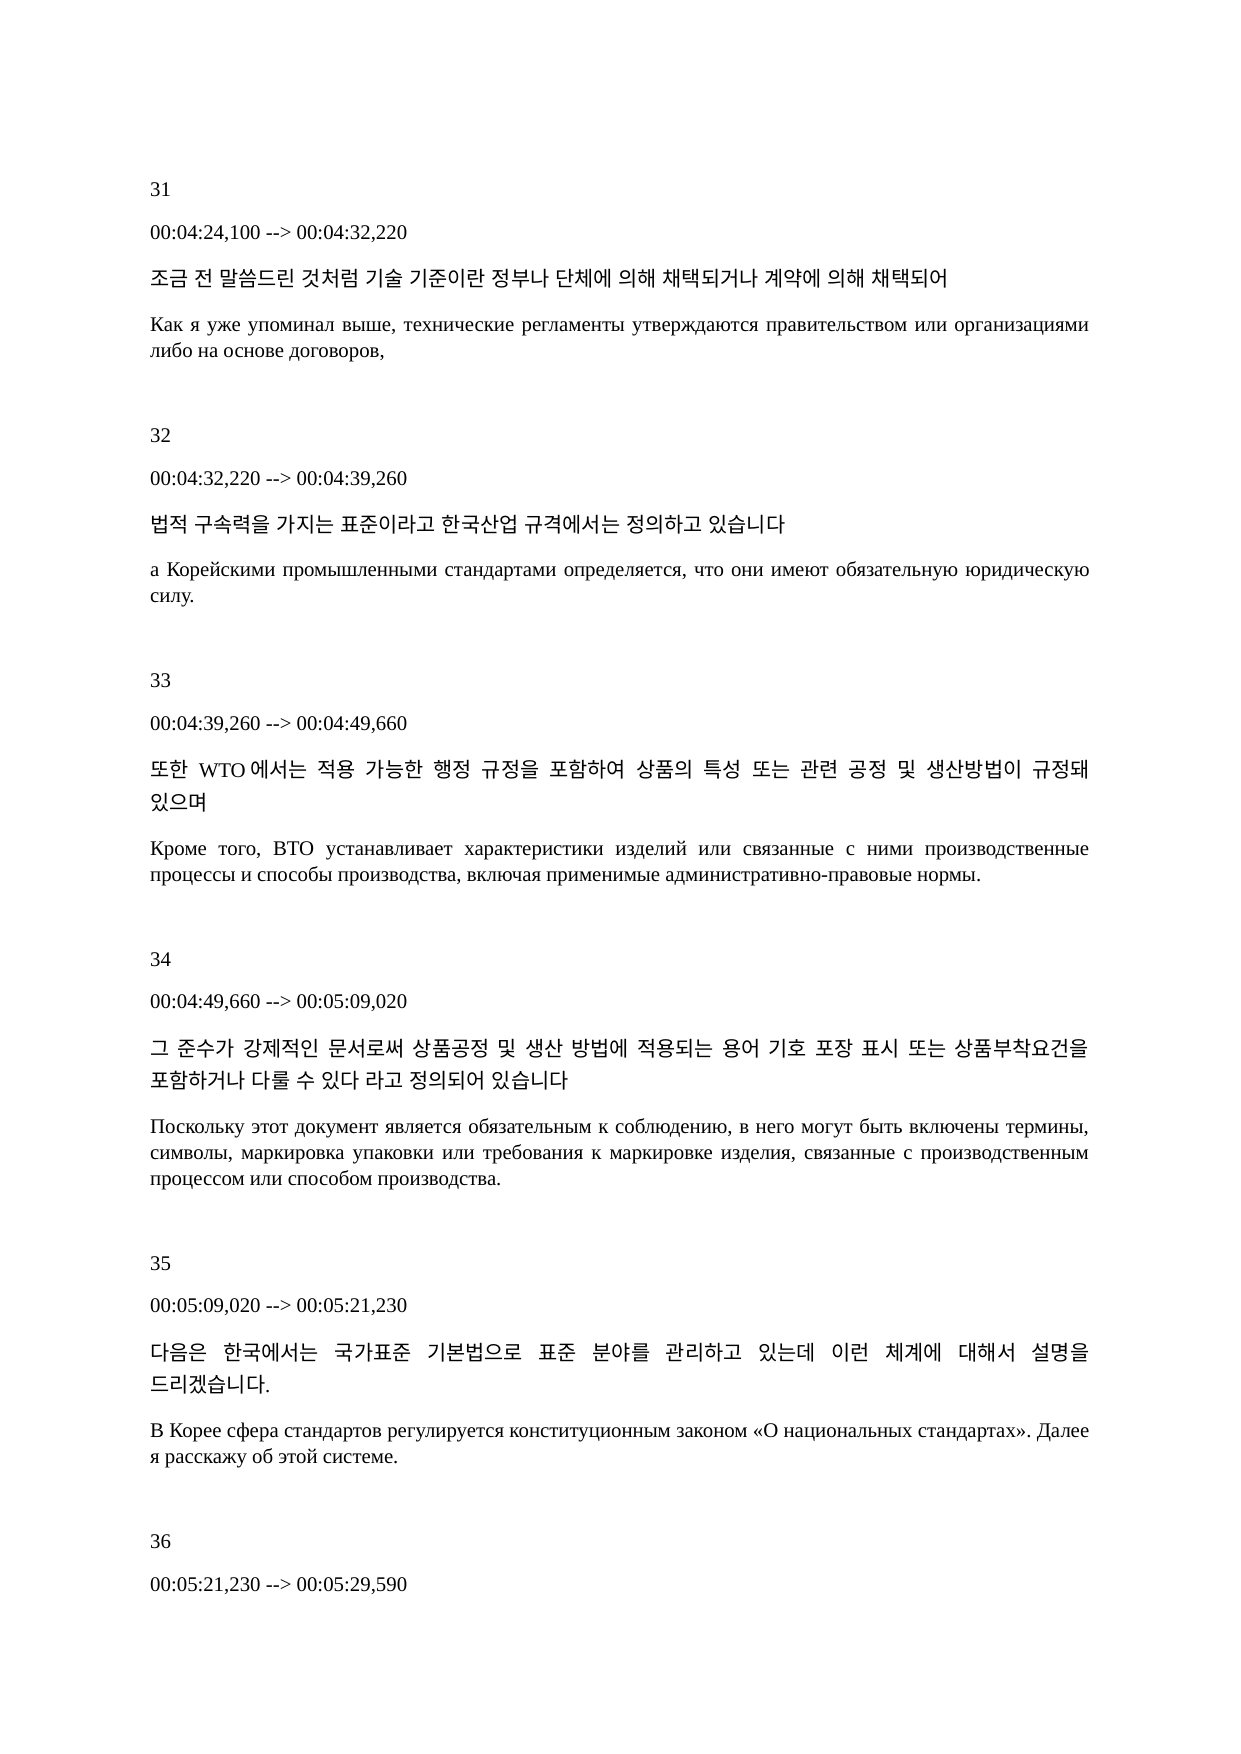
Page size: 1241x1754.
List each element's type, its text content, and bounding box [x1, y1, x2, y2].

text 00:04:49,660 --> 00:05:09,020 [150, 989, 1090, 1013]
text 00:04:39,260 --> 00:04:49,660 [150, 711, 1090, 735]
text 00:05:21,230 --> 00:05:29,590 [150, 1572, 1090, 1596]
text а Корейскими промышленными стандартами определяется, что они имеют обязательную юридическую силу. [150, 557, 1090, 607]
text В Корее сфера стандартов регулируется конституционным законом «О национальных стандартах». Далее я расскажу об этой системе. [150, 1418, 1090, 1468]
text 00:04:32,220 --> 00:04:39,260 [150, 465, 1090, 489]
text 36 [150, 1529, 1090, 1553]
text 그 준수가 강제적인 문서로써 상품공정 및 생산 방법에 적용되는 용어 기호 포장 표시 또는 상품부착요건을 포함하거나 다룰 수 있다 라고 정의되어 있습니다 [150, 1032, 1090, 1095]
text Как я уже упоминал выше, технические регламенты утверждаются правительством или организациями либо на основе договоров, [150, 312, 1090, 362]
text 다음은 한국에서는 국가표준 기본법으로 표준 분야를 관리하고 있는데 이런 체계에 대해서 설명을 드리겠습니다. [150, 1336, 1090, 1399]
text Кроме того, ВТО устанавливает характеристики изделий или связанные с ними производственные процессы и способы производства, включая применимые административно-правовые нормы. [150, 836, 1090, 886]
text 33 [150, 668, 1090, 692]
text 법적 구속력을 가지는 표준이라고 한국산업 규격에서는 정의하고 있습니다 [150, 508, 1090, 538]
text Поскольку этот документ является обязательным к соблюдению, в него могут быть включены термины, символы, маркировка упаковки или требования к маркировке изделия, связанные с производственным процессом или способом производства. [150, 1114, 1090, 1190]
text 조금 전 말씀드린 것처럼 기술 기준이란 정부나 단체에 의해 채택되거나 계약에 의해 채택되어 [150, 262, 1090, 293]
text 31 [150, 177, 1090, 201]
text 00:05:09,020 --> 00:05:21,230 [150, 1293, 1090, 1317]
text 00:04:24,100 --> 00:04:32,220 [150, 220, 1090, 244]
text 32 [150, 423, 1090, 447]
text 35 [150, 1251, 1090, 1275]
text 34 [150, 947, 1090, 971]
text 또한 WTO에서는 적용 가능한 행정 규정을 포함하여 상품의 특성 또는 관련 공정 및 생산방법이 규정돼 있으며 [150, 754, 1090, 816]
